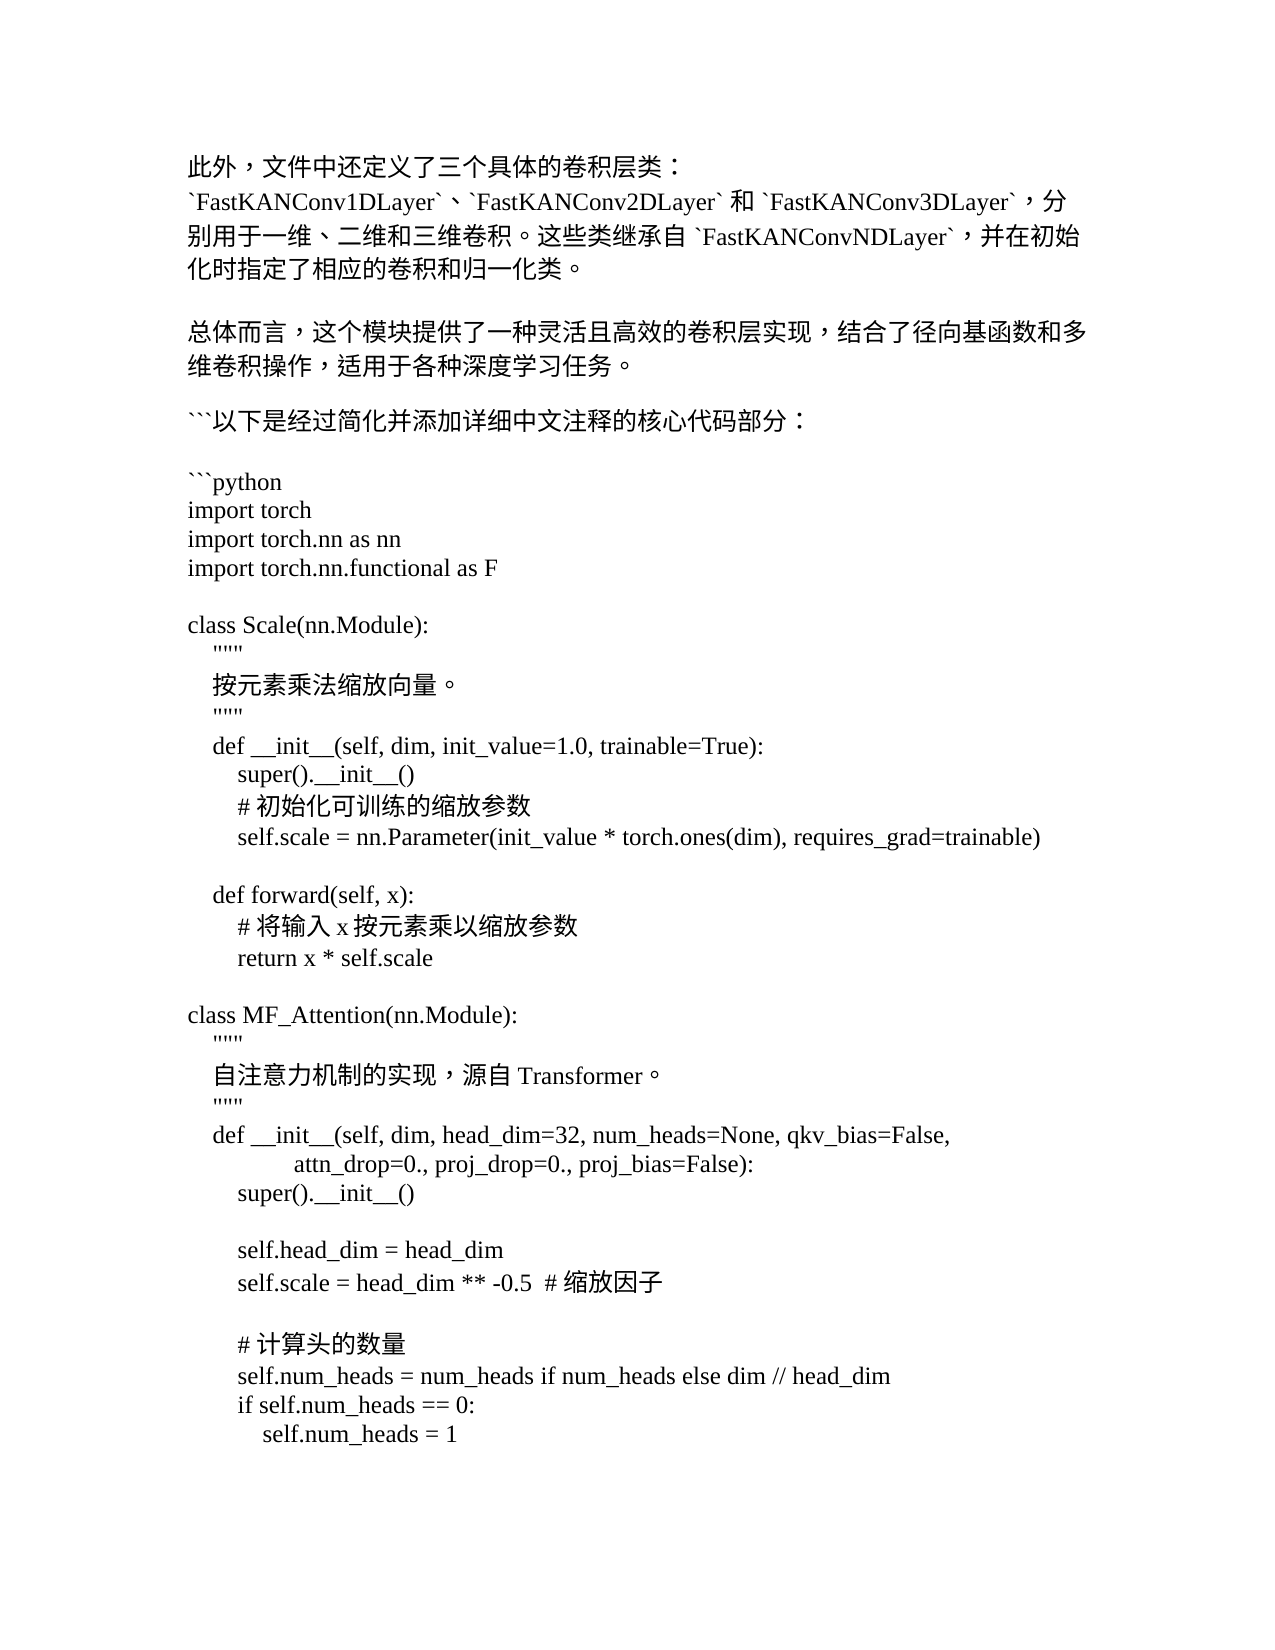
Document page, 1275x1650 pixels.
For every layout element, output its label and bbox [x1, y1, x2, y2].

text [187, 150, 1087, 383]
text [187, 404, 1087, 1476]
